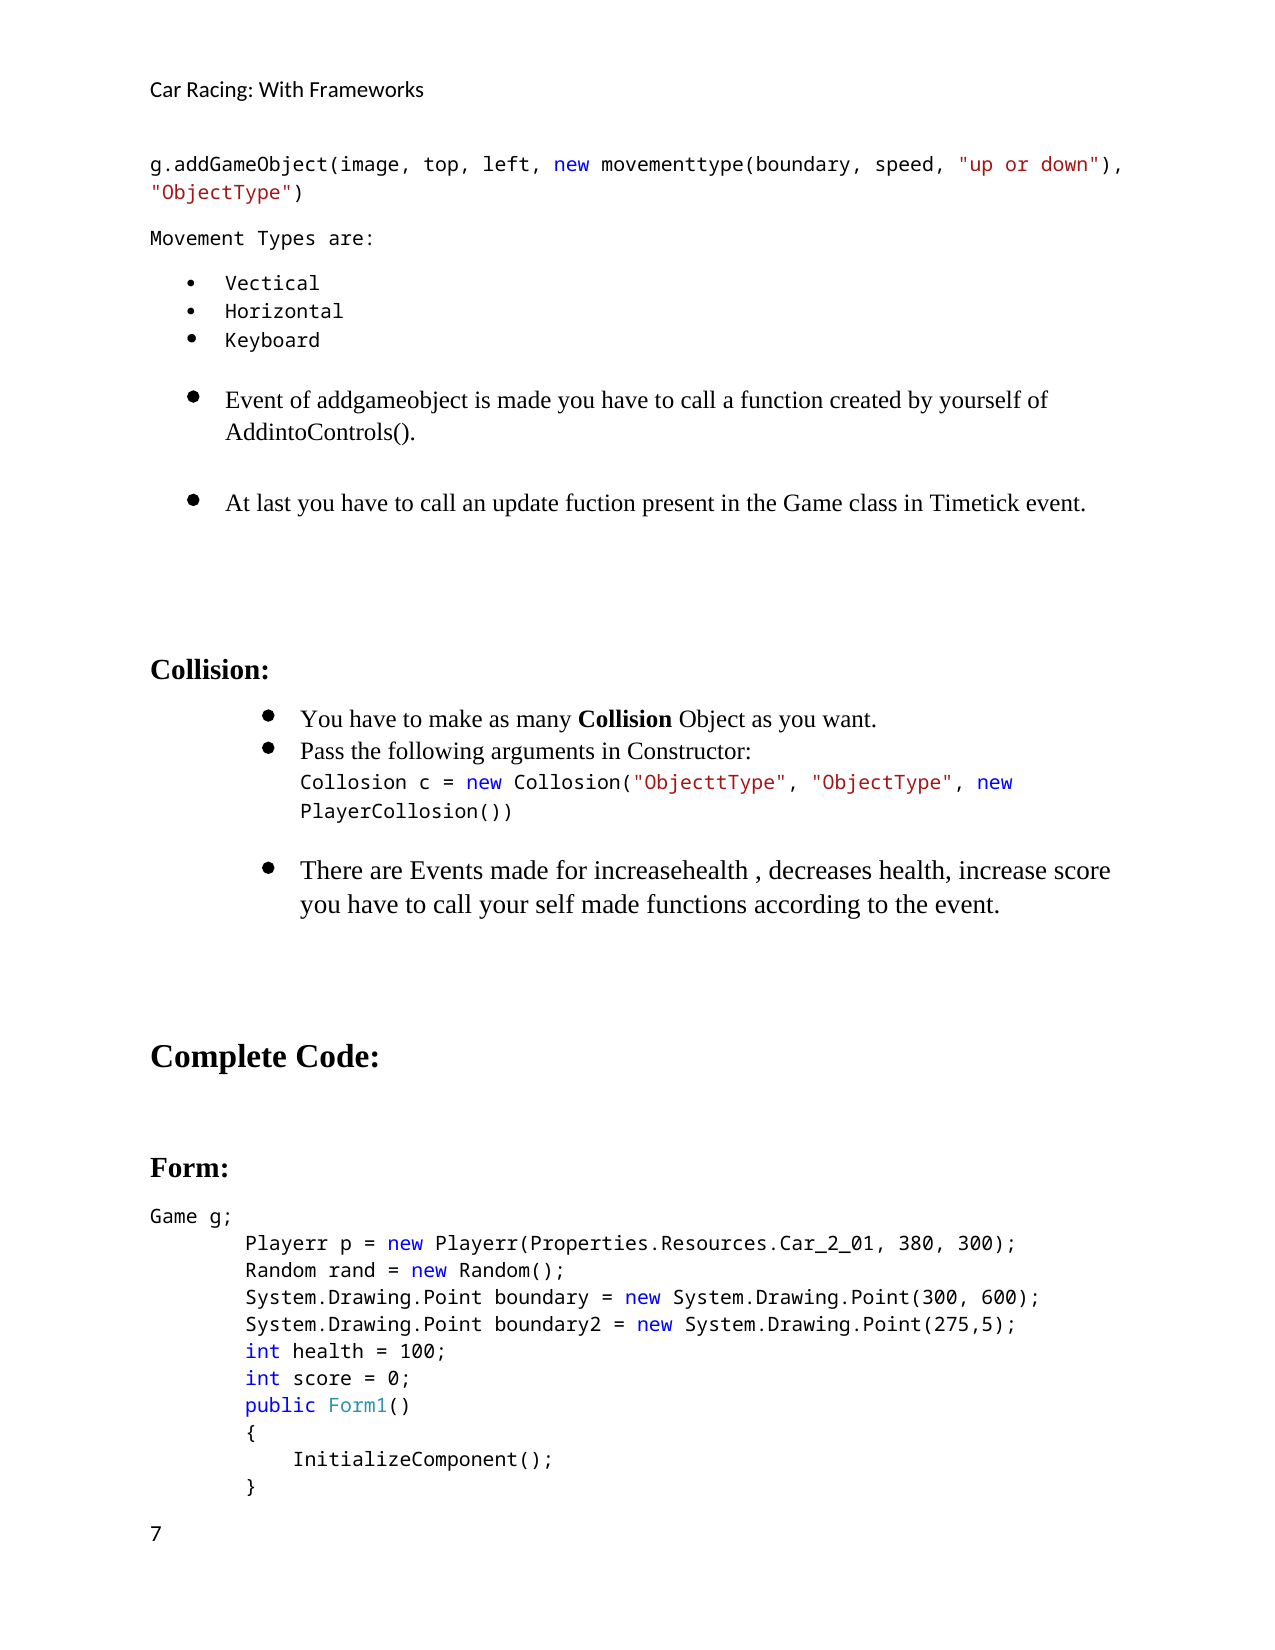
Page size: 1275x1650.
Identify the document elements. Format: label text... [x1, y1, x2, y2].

text public Form1() [150, 1392, 1125, 1418]
list Horizontal [187, 297, 1125, 324]
text int health = 100; [150, 1338, 1125, 1364]
text { [150, 1418, 1125, 1446]
text Movement Types are: [150, 224, 1125, 251]
text Game g; [150, 1203, 1125, 1230]
text Form: [150, 1151, 1125, 1184]
list At last you have to call an update fuction present in the Game class in Timetick event. [187, 488, 1125, 519]
list Collosion c = new Collosion("ObjecttType", "ObjectType", new PlayerCollosion()) [300, 768, 1125, 824]
text Playerr p = new Playerr(Properties.Resources.Car_2_01, 380, 300); [150, 1230, 1125, 1257]
text Collision: [150, 652, 1125, 685]
text g.addGameObject(image, top, left, new movementtype(boundary, speed, "up or down"), "ObjectType") [150, 150, 1125, 206]
text System.Drawing.Point boundary = new System.Drawing.Point(300, 600); [150, 1284, 1125, 1311]
text Random rand = new Random(); [150, 1257, 1125, 1284]
list Keyboard [187, 326, 1125, 353]
list There are Events made for increasehealth , decreases health, increase score you have to call your self made functions according to the event. [262, 854, 1125, 919]
list Event of addgameobject is made you have to call a function created by yourself of AddintoControls(). [187, 385, 1125, 446]
text System.Drawing.Point boundary2 = new System.Drawing.Point(275,5); [150, 1311, 1125, 1338]
list Pass the following arguments in Constructor: [262, 736, 1125, 767]
text int score = 0; [150, 1364, 1125, 1392]
list You have to make as many Collision Object as you want. [262, 704, 1125, 734]
text Complete Code: [150, 1036, 1125, 1074]
list Vectical [187, 269, 1125, 296]
text InitializeComponent(); [150, 1446, 1125, 1472]
text } [150, 1472, 1125, 1499]
